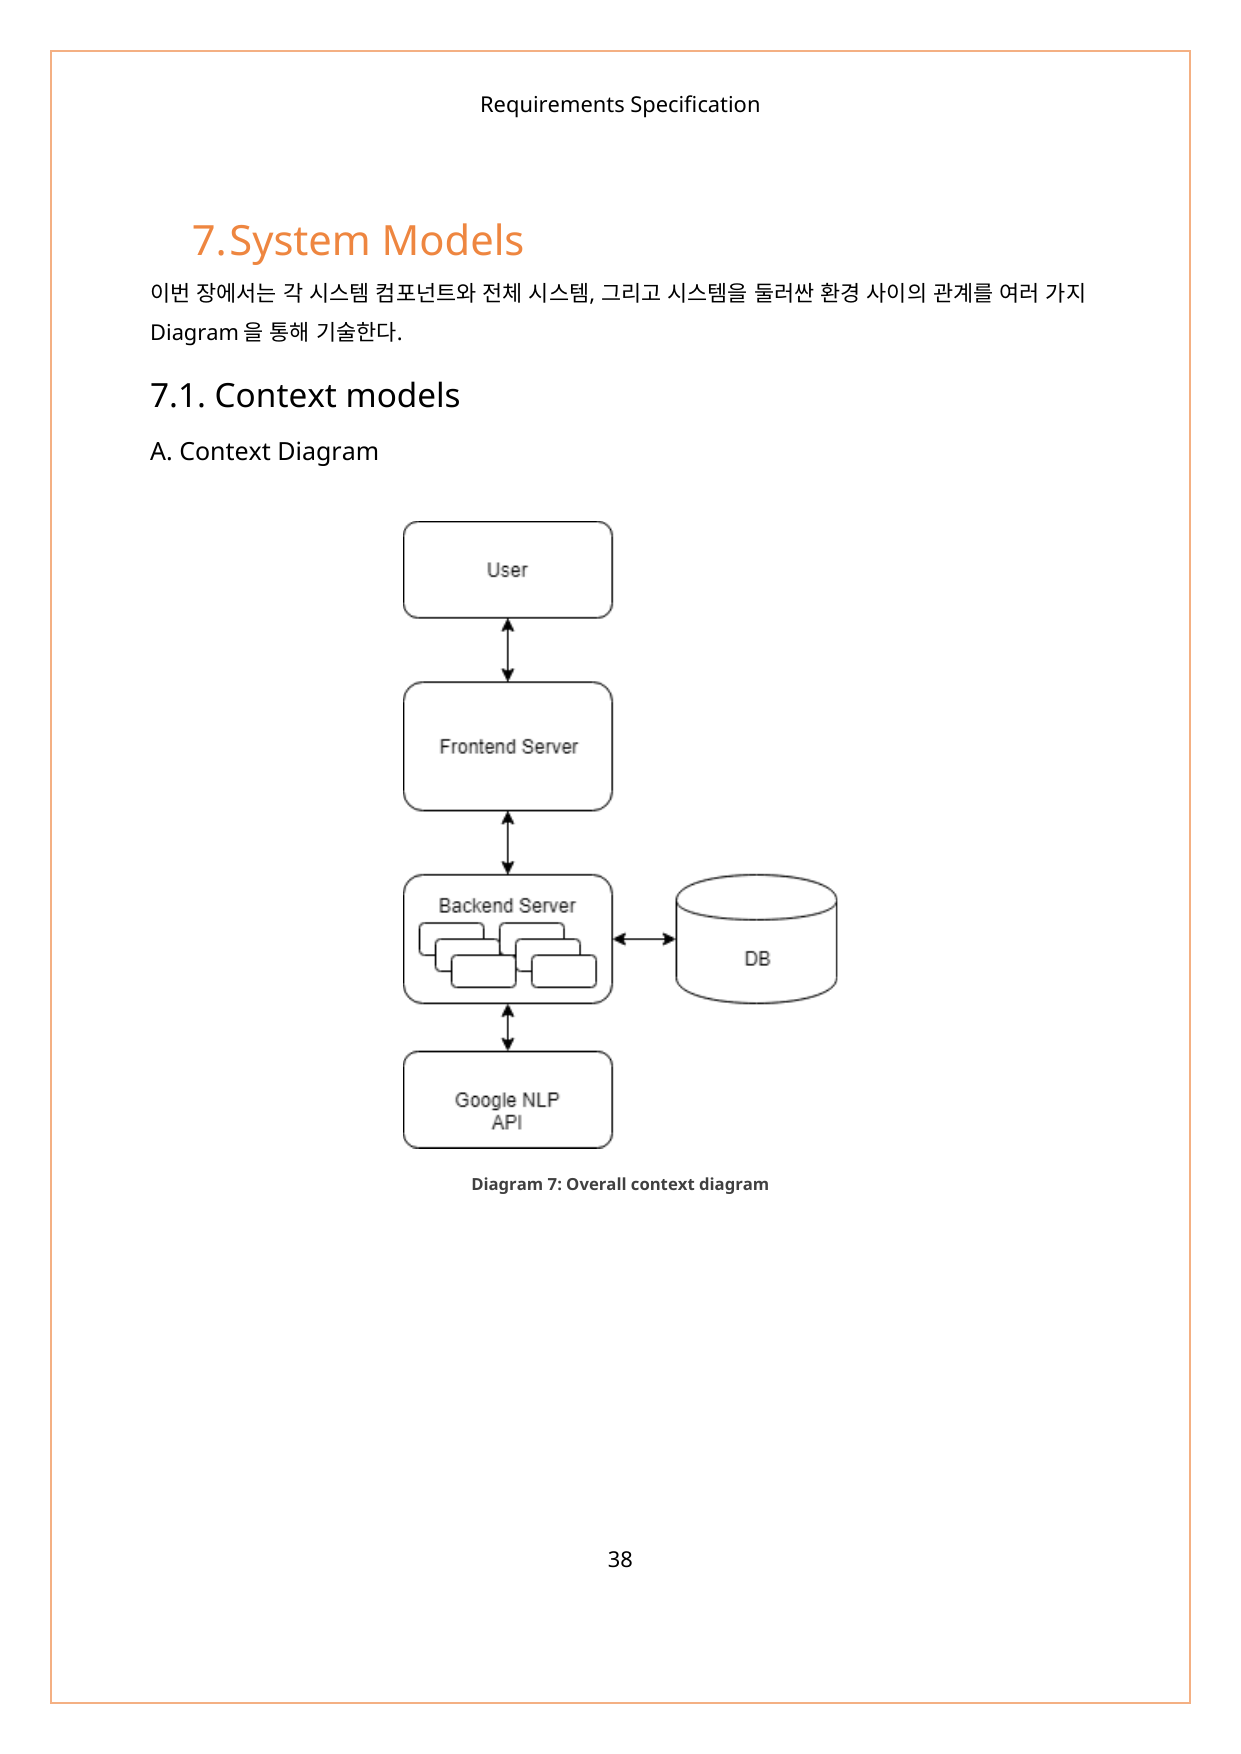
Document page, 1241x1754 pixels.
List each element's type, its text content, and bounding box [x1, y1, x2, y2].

subtitle System Models [192, 211, 1090, 267]
picture [403, 521, 838, 1149]
subtitle A. Context Diagram [150, 434, 1090, 468]
text 이번 장에서는 각 시스템 컴포넌트와 전체 시스템, 그리고 시스템을 둘러싼 환경 사이의 관계를 여러 가지 Diagram을 통해 기술한다. [150, 276, 1090, 347]
subtitle 7.1. Context models [150, 372, 1090, 417]
